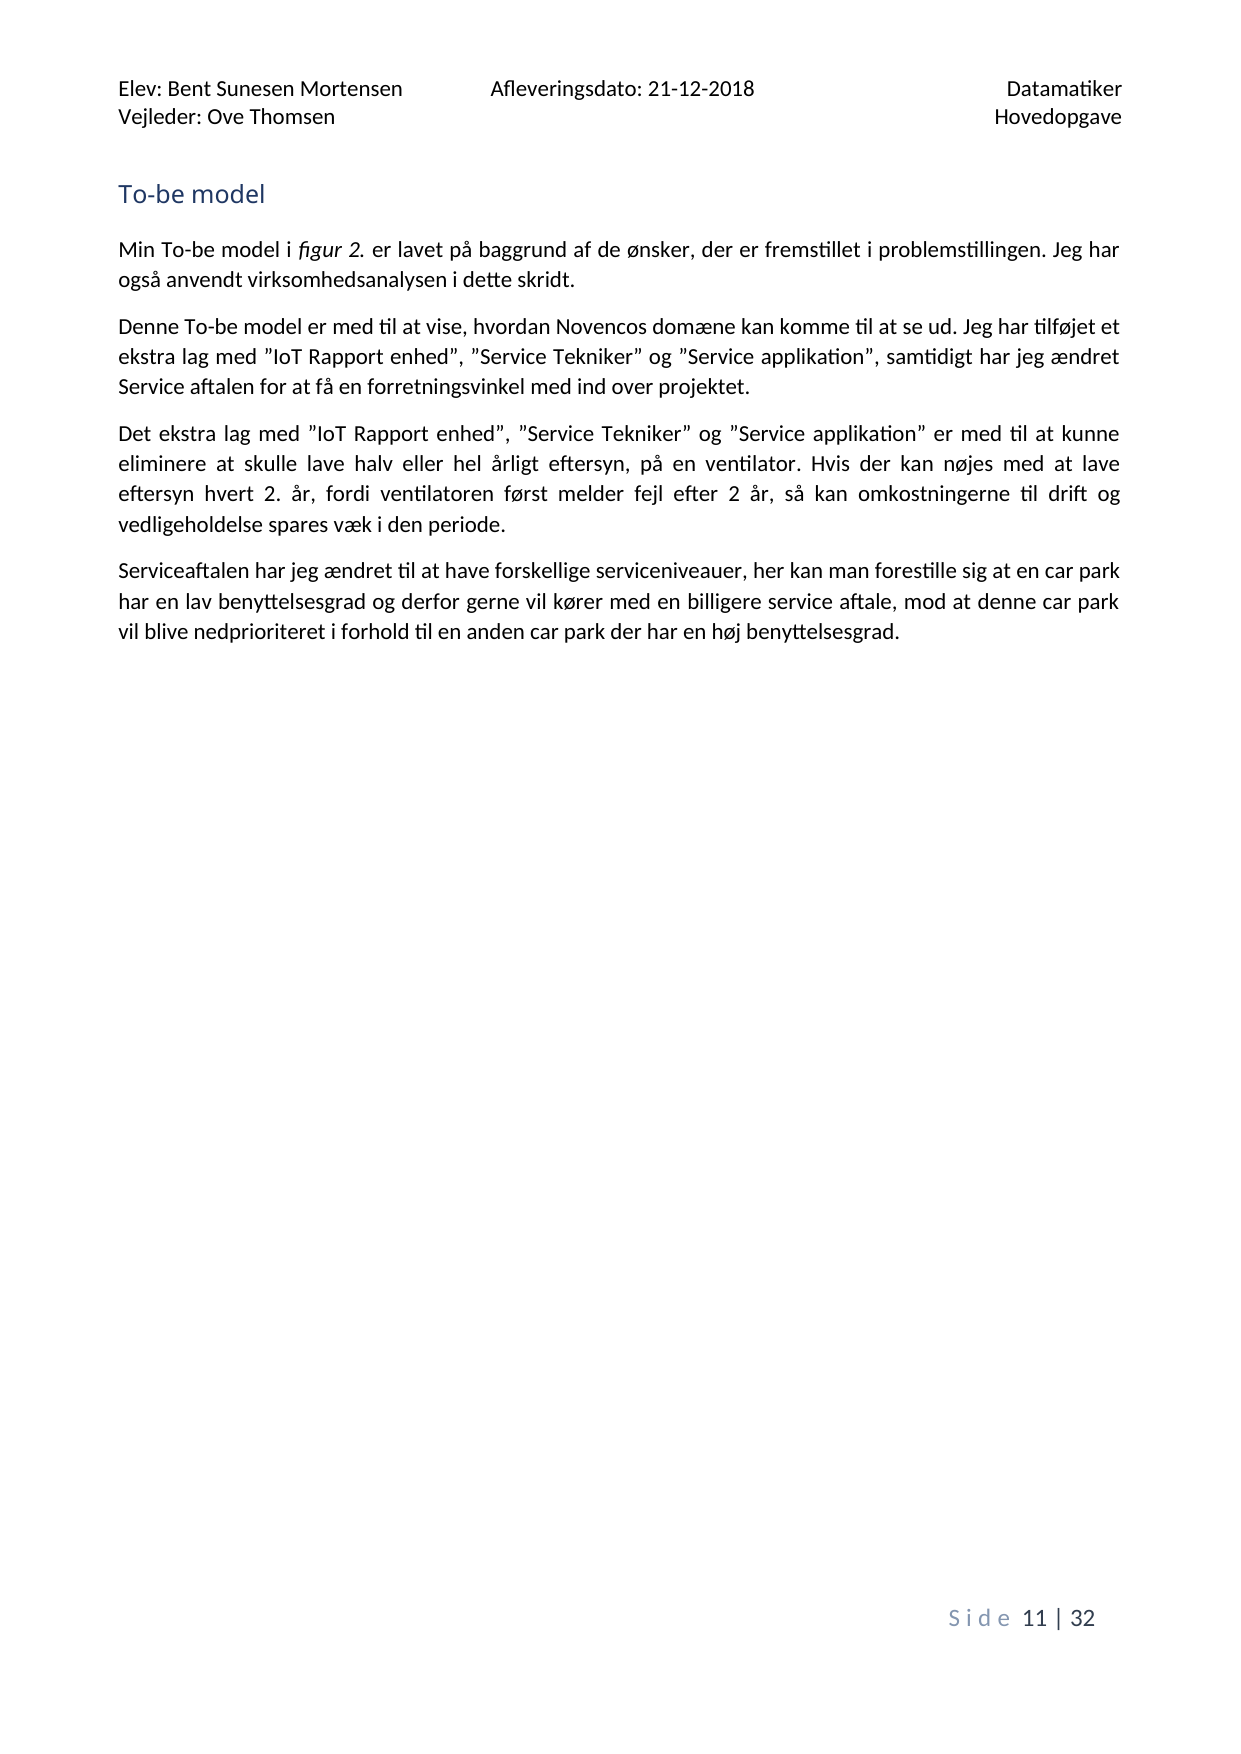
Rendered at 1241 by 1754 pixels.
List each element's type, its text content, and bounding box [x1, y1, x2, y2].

text Det ekstra lag med ”IoT Rapport enhed”, ”Service Tekniker” og ”Service applikation” er med til at kunne eliminere at skulle lave halv eller hel årligt eftersyn, på en ventilator. Hvis der kan nøjes med at lave eftersyn hvert 2. år, fordi ventilatoren først melder fejl efter 2 år, så kan omkostningerne til drift og vedligeholdelse spares væk i den periode. [118, 419, 1122, 538]
text Serviceaftalen har jeg ændret til at have forskellige serviceniveauer, her kan man forestille sig at en car park har en lav benyttelsesgrad og derfor gerne vil kører med en billigere service aftale, mod at denne car park vil blive nedprioriteret i forhold til en anden car park der har en høj benyttelsesgrad. [118, 557, 1122, 645]
subtitle To-be model [118, 177, 1122, 211]
text Min To-be model i figur 2. er lavet på baggrund af de ønsker, der er fremstillet i problemstillingen. Jeg har også anvendt virksomhedsanalysen i dette skridt. [118, 235, 1122, 293]
text Denne To-be model er med til at vise, hvordan Novencos domæne kan komme til at se ud. Jeg har tilføjet et ekstra lag med ”IoT Rapport enhed”, ”Service Tekniker” og ”Service applikation”, samtidigt har jeg ændret Service aftalen for at få en forretningsvinkel med ind over projektet. [118, 312, 1122, 400]
